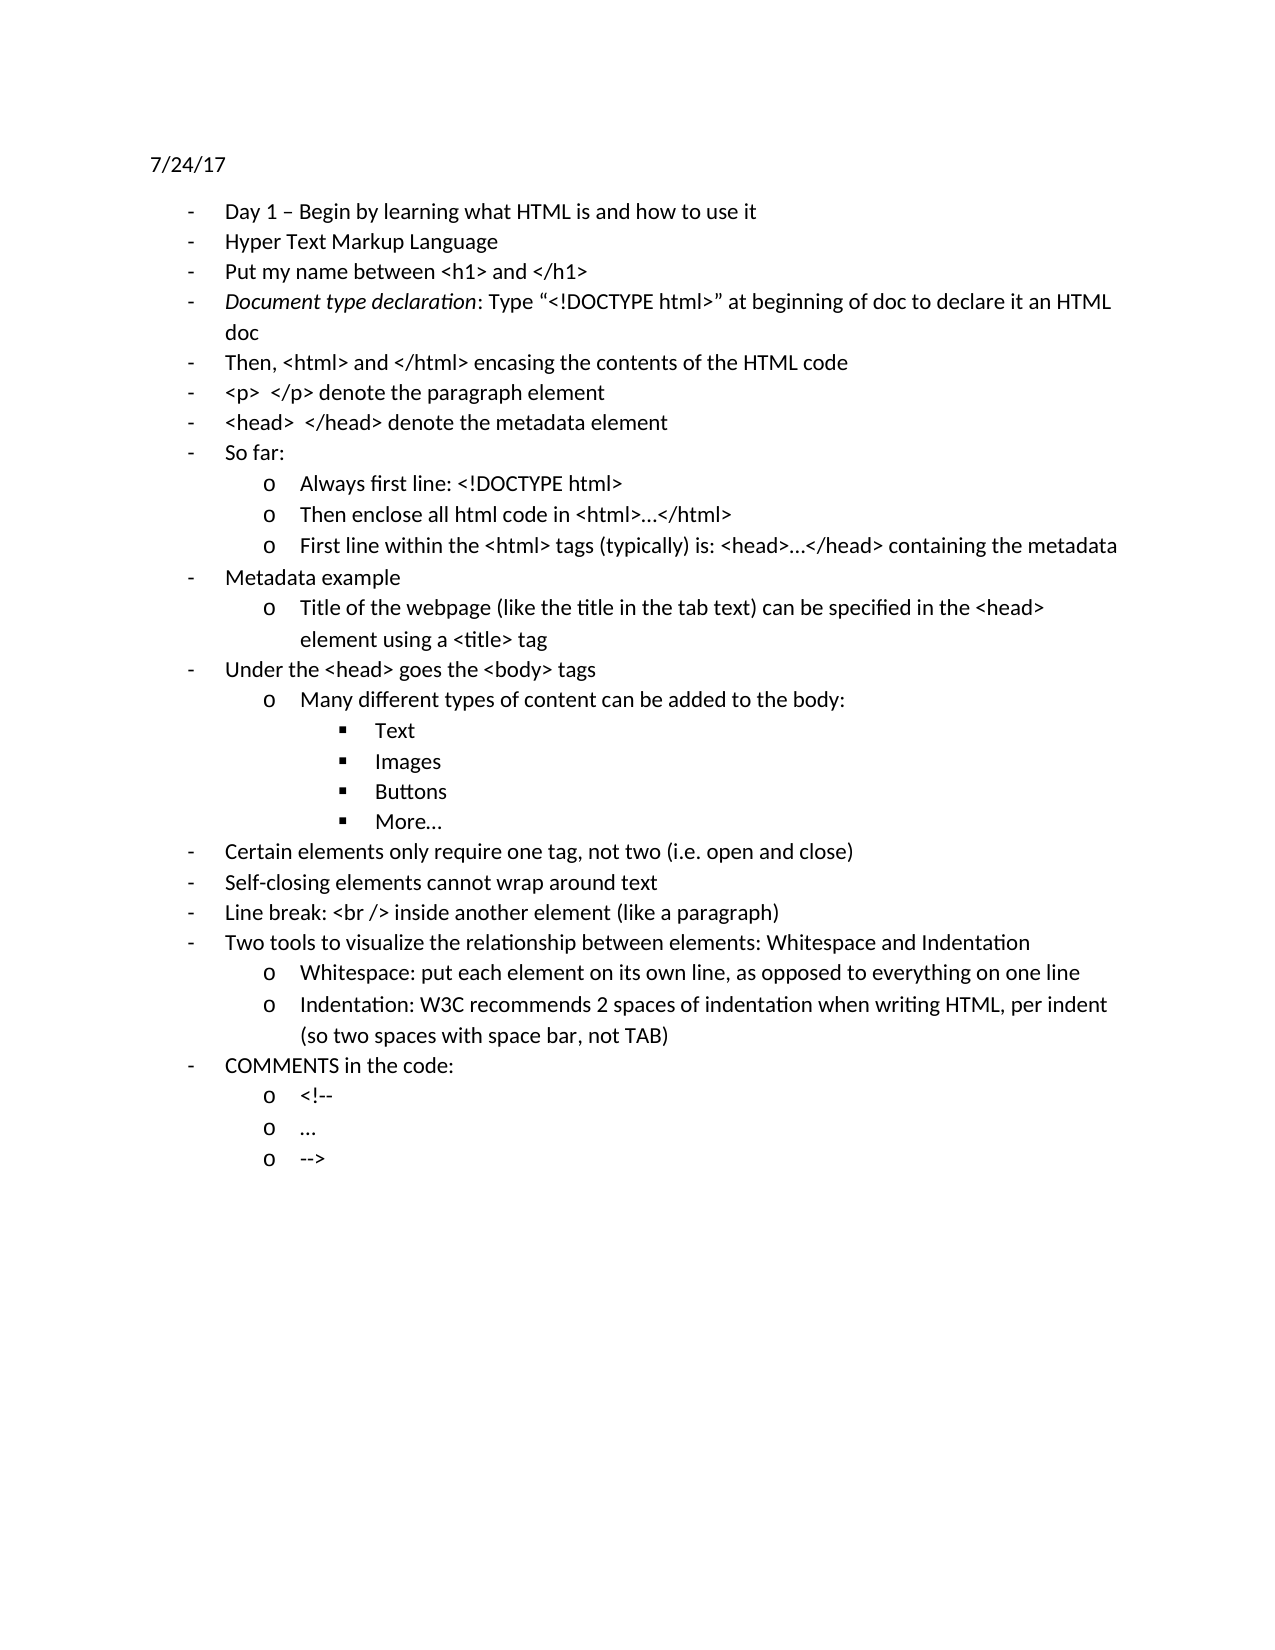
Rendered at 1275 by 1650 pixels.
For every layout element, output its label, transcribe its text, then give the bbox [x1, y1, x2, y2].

list Certain elements only require one tag, not two (i.e. open and close) [187, 837, 1125, 865]
list Then enclose all html code in <html>…</html> [262, 500, 1125, 529]
list Indentation: W3C recommends 2 spaces of indentation when writing HTML, per indent (so two spaces with space bar, not TAB) [262, 990, 1125, 1049]
list Always first line: <!DOCTYPE html> [262, 469, 1125, 498]
list First line within the <html> tags (typically) is: <head>…</head> containing the metadata [262, 532, 1125, 561]
list Buttons [337, 777, 1125, 805]
list So far: [187, 438, 1125, 467]
list <head> </head> denote the metadata element [187, 408, 1125, 436]
list Text [337, 717, 1125, 744]
list Then, <html> and </html> encasing the contents of the HTML code [187, 348, 1125, 376]
list Self-closing elements cannot wrap around text [187, 868, 1125, 896]
list <p> </p> denote the paragraph element [187, 378, 1125, 406]
list Hyper Text Markup Language [187, 227, 1125, 255]
list Whitespace: put each element on its own line, as opposed to everything on one line [262, 958, 1125, 987]
list Title of the webpage (like the title in the tab text) can be specified in the <head> element using a <title> tag [262, 593, 1125, 653]
list … [262, 1113, 1125, 1142]
list --> [262, 1144, 1125, 1173]
list Images [337, 747, 1125, 775]
list Put my name between <h1> and </h1> [187, 257, 1125, 285]
list Day 1 – Begin by learning what HTML is and how to use it [187, 197, 1125, 225]
list More… [337, 807, 1125, 835]
list Metadata example [187, 563, 1125, 591]
list Two tools to visualize the relationship between elements: Whitespace and Indentation [187, 928, 1125, 956]
list Many different types of content can be added to the body: [262, 685, 1125, 714]
list Line break: <br /> inside another element (like a paragraph) [187, 898, 1125, 926]
list Under the <head> goes the <body> tags [187, 655, 1125, 683]
list <!-- [262, 1081, 1125, 1111]
list Document type declaration: Type “<!DOCTYPE html>” at beginning of doc to declare it an HTML doc [187, 287, 1125, 346]
list COMMENTS in the code: [187, 1051, 1125, 1079]
text 7/24/17 [150, 150, 1125, 178]
